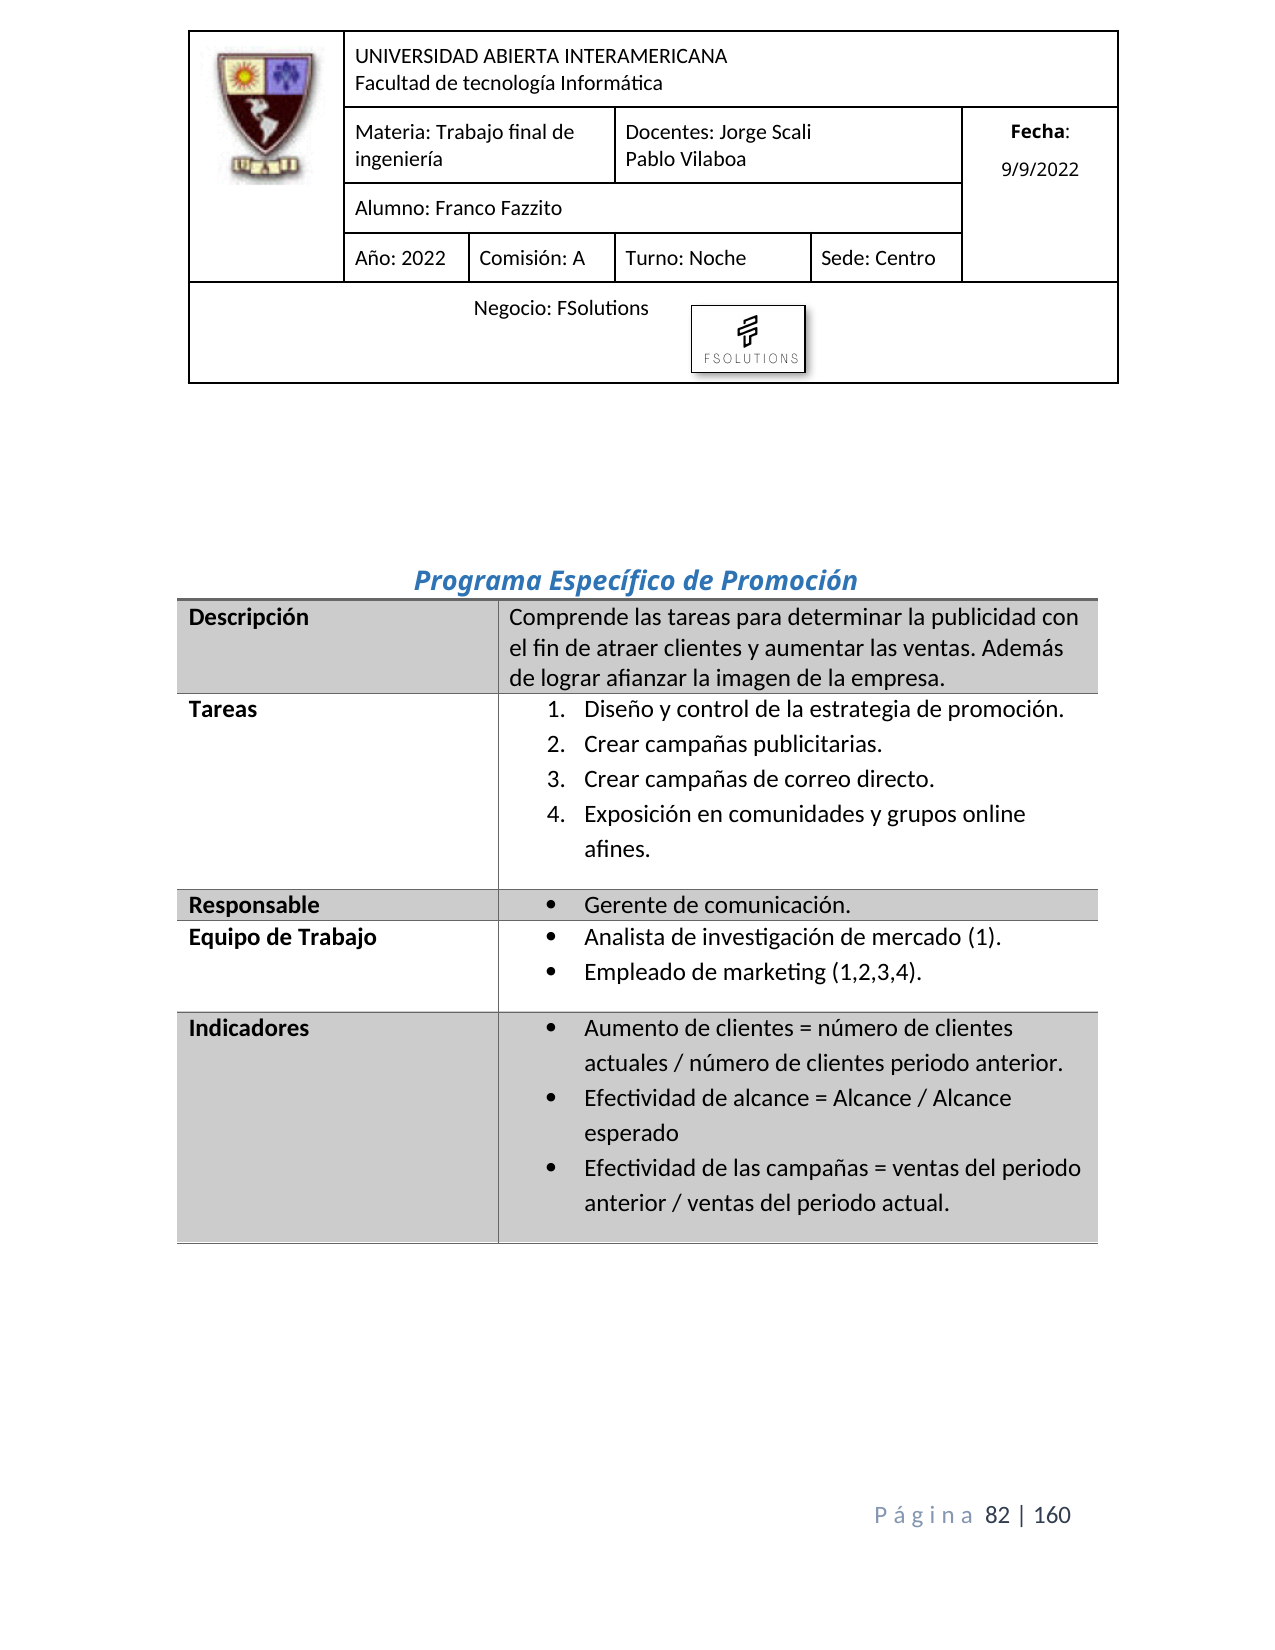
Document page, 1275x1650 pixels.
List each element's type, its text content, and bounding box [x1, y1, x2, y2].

table_cell Equipo de Trabajo [177, 921, 498, 1011]
table_cell Aumento de clientes = número de clientes actuales / número de clientes periodo anterior. Efectividad de alcance = Alcance / Alcance esperado Efectividad de las campañas = ventas del periodo anterior / ventas del periodo actual. [499, 1013, 1098, 1242]
picture [198, 42, 332, 192]
table_cell Responsable [177, 890, 498, 920]
table_cell Indicadores [177, 1013, 498, 1242]
table_cell Comprende las tareas para determinar la publicidad con el fin de atraer clientes y aumentar las ventas. Además de lograr afianzar la imagen de la empresa. [499, 601, 1098, 693]
table_header Programa Específico de Promoción [177, 553, 1098, 598]
table_cell Diseño y control de la estrategia de promoción. Crear campañas publicitarias. Crear campañas de correo directo. Exposición en comunidades y grupos online afines. [499, 694, 1098, 889]
table_cell Gerente de comunicación. [499, 890, 1098, 920]
table_cell Analista de investigación de mercado (1). Empleado de marketing (1,2,3,4). [499, 921, 1098, 1011]
table_cell Descripción [177, 601, 498, 693]
table_cell Tareas [177, 694, 498, 889]
picture [692, 306, 804, 372]
